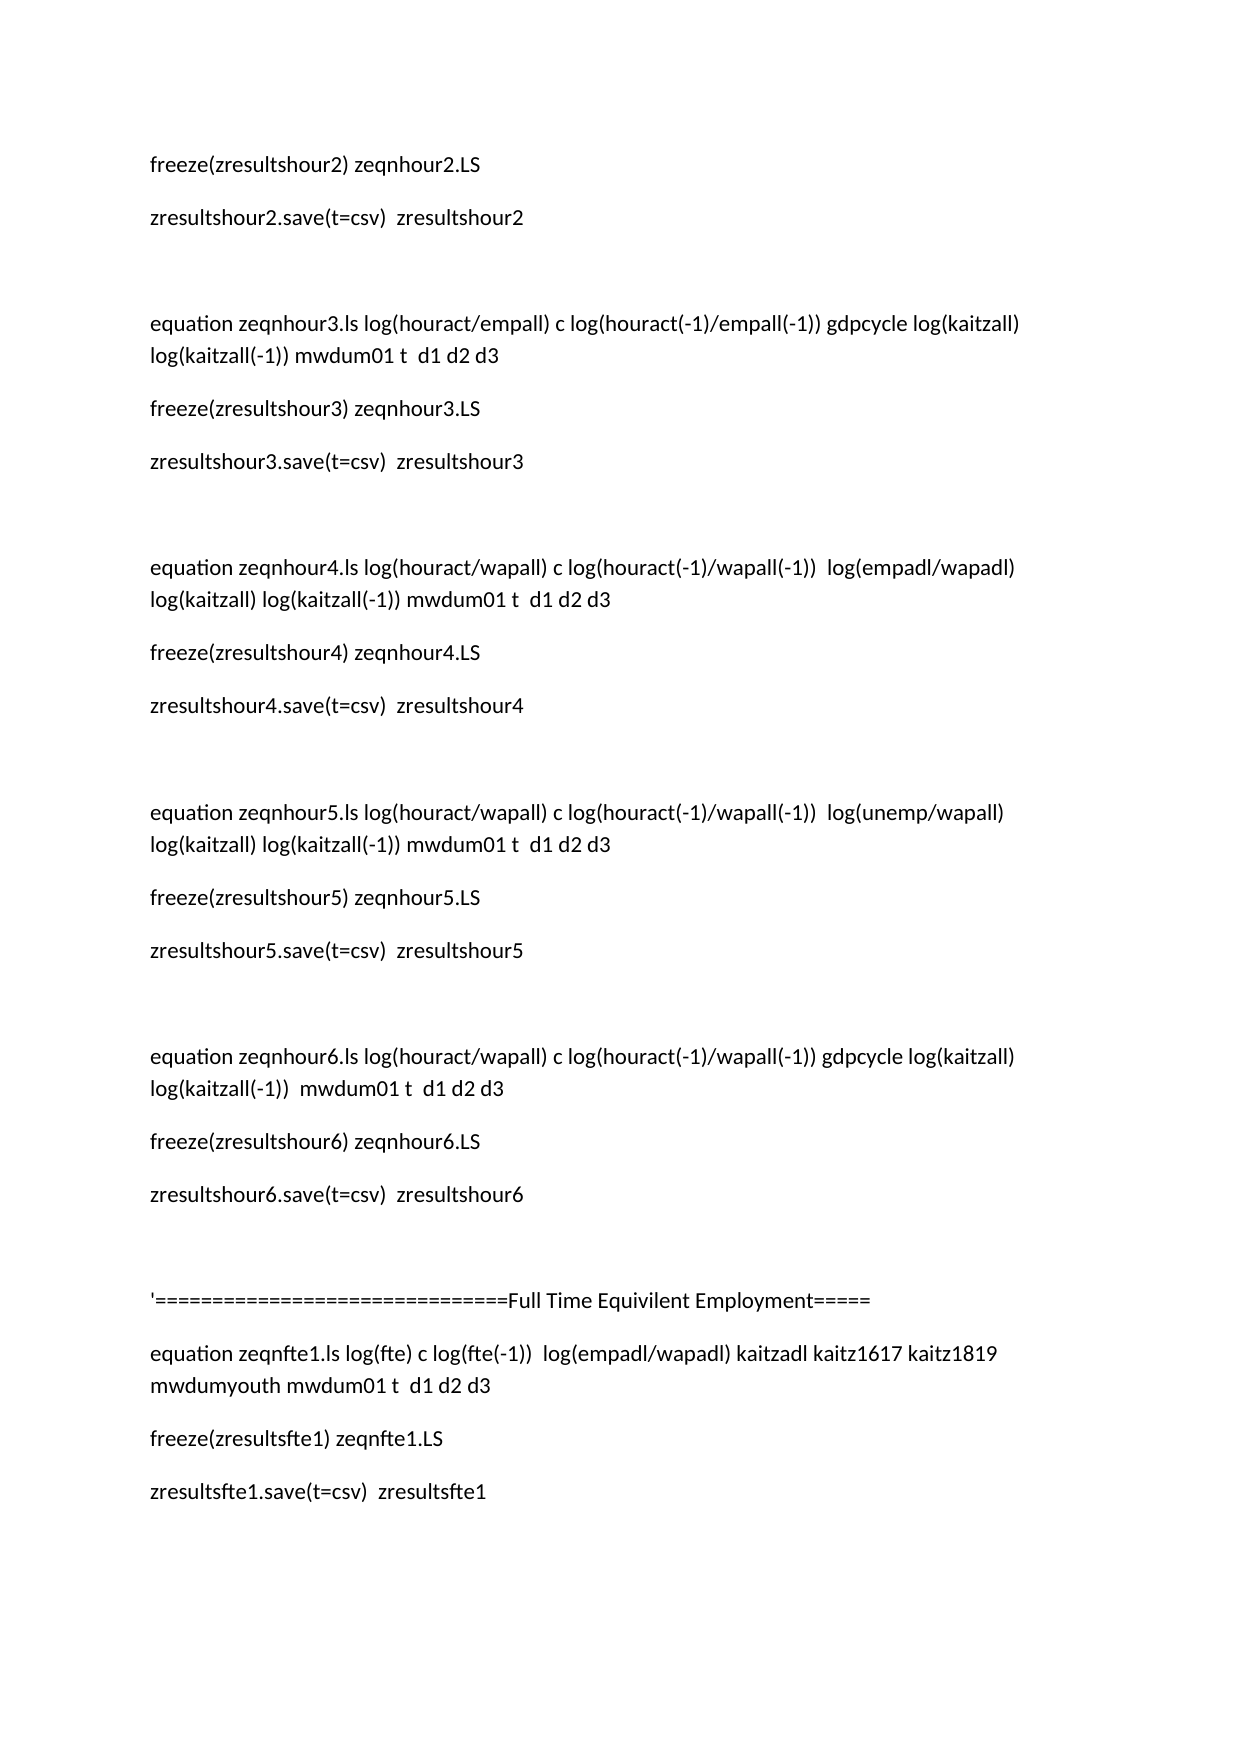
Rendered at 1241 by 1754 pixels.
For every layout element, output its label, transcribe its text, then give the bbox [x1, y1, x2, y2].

text equation zeqnfte1.ls log(fte) c log(fte(-1)) log(empadl/wapadl) kaitzadl kaitz1617 kaitz1819 mwdumyouth mwdum01 t d1 d2 d3 [150, 1339, 1090, 1399]
text freeze(zresultshour4) zeqnhour4.LS [150, 638, 1090, 667]
text zresultsfte1.save(t=csv) zresultsfte1 [150, 1477, 1090, 1505]
text equation zeqnhour6.ls log(houract/wapall) c log(houract(-1)/wapall(-1)) gdpcycle log(kaitzall) log(kaitzall(-1)) mwdum01 t d1 d2 d3 [150, 1042, 1090, 1102]
text freeze(zresultshour2) zeqnhour2.LS [150, 150, 1090, 178]
text zresultshour3.save(t=csv) zresultshour3 [150, 447, 1090, 475]
text '===============================Full Time Equivilent Employment===== [150, 1286, 1090, 1314]
text zresultshour4.save(t=csv) zresultshour4 [150, 692, 1090, 719]
text zresultshour6.save(t=csv) zresultshour6 [150, 1180, 1090, 1208]
text freeze(zresultshour6) zeqnhour6.LS [150, 1127, 1090, 1155]
text zresultshour2.save(t=csv) zresultshour2 [150, 203, 1090, 231]
text freeze(zresultshour3) zeqnhour3.LS [150, 394, 1090, 422]
text zresultshour5.save(t=csv) zresultshour5 [150, 936, 1090, 964]
text equation zeqnhour3.ls log(houract/empall) c log(houract(-1)/empall(-1)) gdpcycle log(kaitzall) log(kaitzall(-1)) mwdum01 t d1 d2 d3 [150, 309, 1090, 369]
text freeze(zresultsfte1) zeqnfte1.LS [150, 1424, 1090, 1452]
text equation zeqnhour5.ls log(houract/wapall) c log(houract(-1)/wapall(-1)) log(unemp/wapall) log(kaitzall) log(kaitzall(-1)) mwdum01 t d1 d2 d3 [150, 798, 1090, 858]
text freeze(zresultshour5) zeqnhour5.LS [150, 883, 1090, 911]
text equation zeqnhour4.ls log(houract/wapall) c log(houract(-1)/wapall(-1)) log(empadl/wapadl) log(kaitzall) log(kaitzall(-1)) mwdum01 t d1 d2 d3 [150, 553, 1090, 613]
